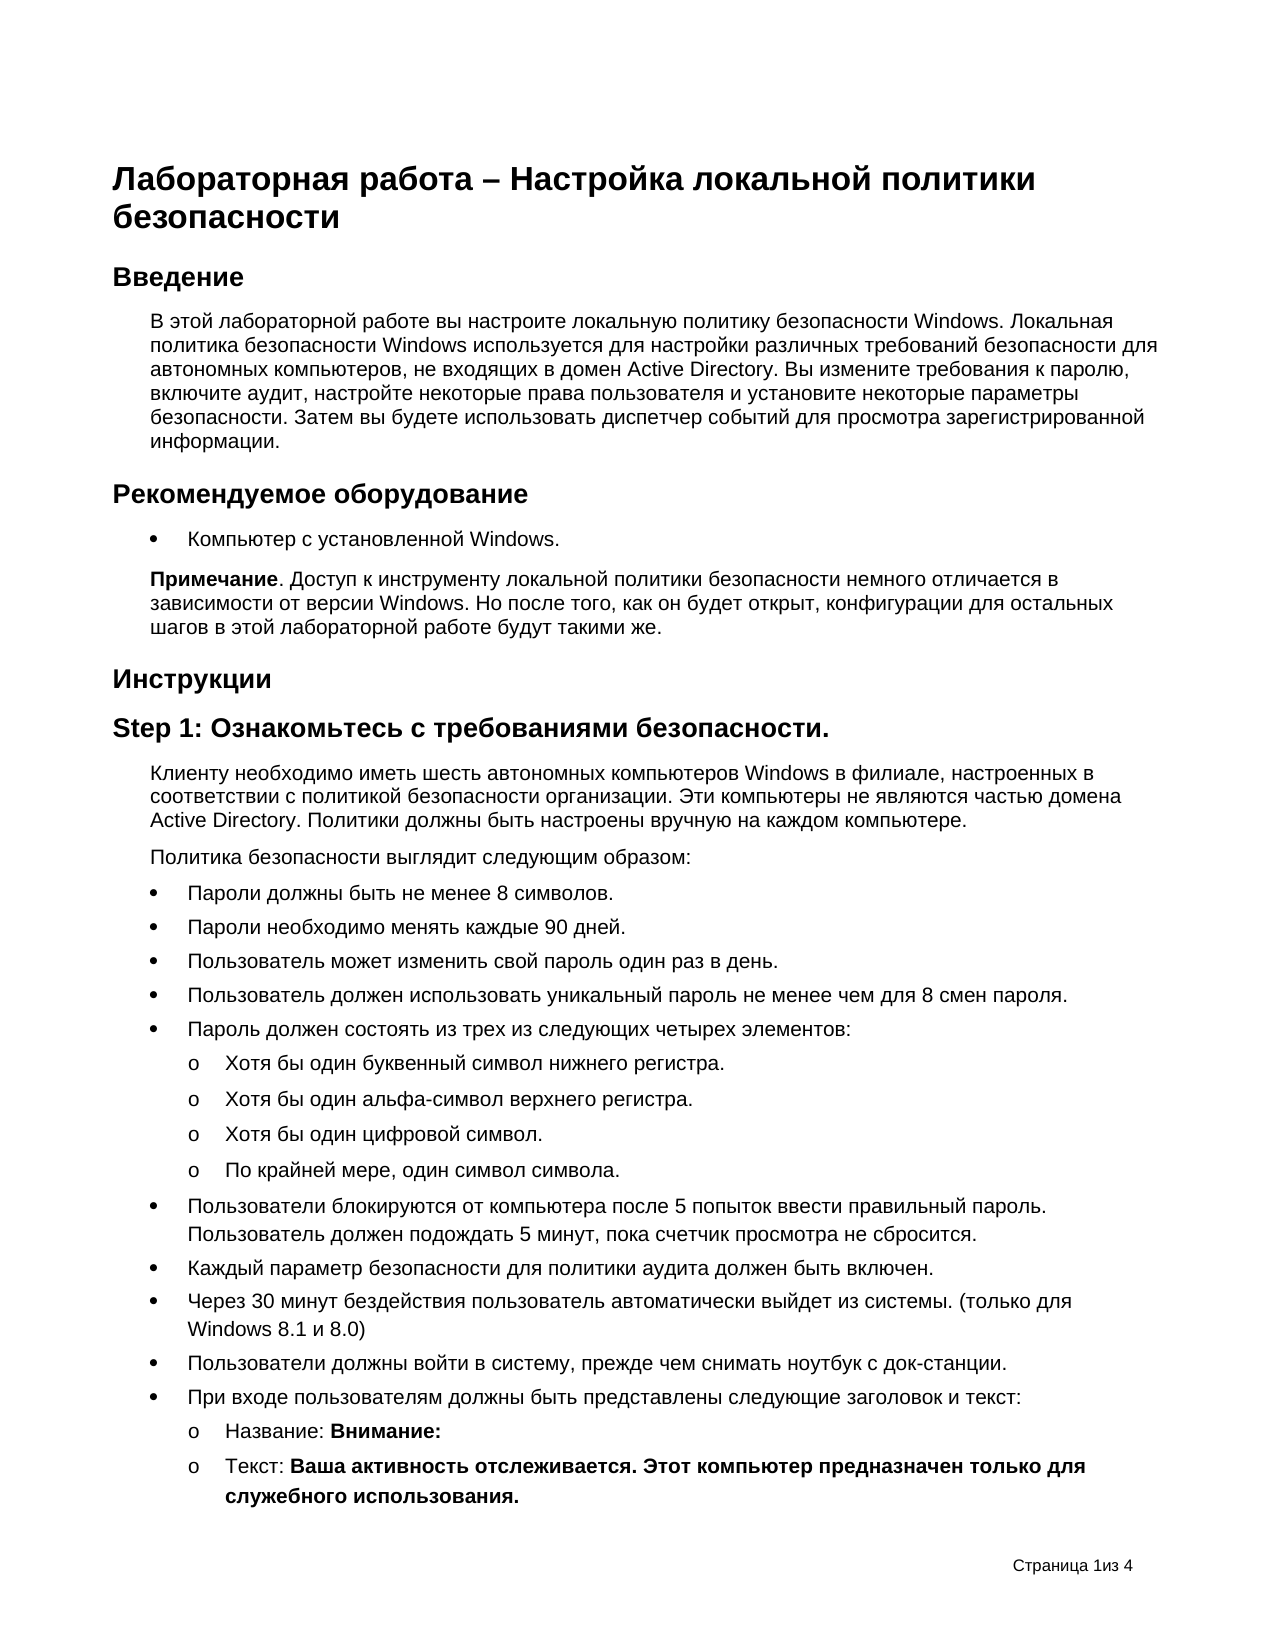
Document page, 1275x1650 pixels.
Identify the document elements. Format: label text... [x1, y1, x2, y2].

text Пароли необходимо менять каждые 90 дней. [150, 915, 1162, 939]
text Пароль должен состоять из трех из следующих четырех элементов: [150, 1017, 1162, 1041]
text Текст: Ваша активность отслеживается. Этот компьютер предназначен только для служебного использования. [187, 1454, 1162, 1508]
text Клиенту необходимо иметь шесть автономных компьютеров Windows в филиале, настроенных в соответствии с политикой безопасности организации. Эти компьютеры не являются частью домена Active Directory. Политики должны быть настроены вручную на каждом компьютере. [150, 760, 1162, 832]
text Пользователь должен использовать уникальный пароль не менее чем для 8 смен пароля. [150, 983, 1162, 1007]
text Пользователь может изменить свой пароль один раз в день. [150, 949, 1162, 973]
text Хотя бы один цифровой символ. [187, 1122, 1162, 1148]
text В этой лабораторной работе вы настроите локальную политику безопасности Windows. Локальная политика безопасности Windows используется для настройки различных требований безопасности для автономных компьютеров, не входящих в домен Active Directory. Вы измените требования к паролю, включите аудит, настройте некоторые права пользователя и установите некоторые параметры безопасности. Затем вы будете использовать диспетчер событий для просмотра зарегистрированной информации. [150, 309, 1162, 453]
text По крайней мере, один символ символа. [187, 1158, 1162, 1184]
text Пользователи должны войти в систему, прежде чем снимать ноутбук с док-станции. [150, 1351, 1162, 1375]
text Хотя бы один буквенный символ нижнего регистра. [187, 1050, 1162, 1076]
text Политика безопасности выглядит следующим образом: [150, 845, 1162, 869]
subtitle Рекомендуемое оборудование [112, 478, 1162, 509]
subtitle Введение [112, 261, 1162, 292]
text Пароли должны быть не менее 8 символов. [150, 881, 1162, 905]
text Компьютер с установленной Windows. [150, 526, 1162, 551]
text При входе пользователям должны быть представлены следующие заголовок и текст: [150, 1384, 1162, 1409]
text Каждый параметр безопасности для политики аудита должен быть включен. [150, 1256, 1162, 1279]
text Примечание. Доступ к инструменту локальной политики безопасности немного отличается в зависимости от версии Windows. Но после того, как он будет открыт, конфигурации для остальных шагов в этой лабораторной работе будут такими же. [150, 567, 1162, 638]
subtitle Инструкции [112, 663, 1162, 695]
text Через 30 минут бездействия пользователь автоматически выйдет из системы. (только для Windows 8.1 и 8.0) [150, 1289, 1162, 1341]
text Пользователи блокируются от компьютера после 5 попыток ввести правильный пароль. Пользователь должен подождать 5 минут, пока счетчик просмотра не сбросится. [150, 1194, 1162, 1246]
subtitle Ознакомьтесь с требованиями безопасности. [112, 712, 1162, 743]
text Название: Внимание: [187, 1418, 1162, 1444]
text Хотя бы один альфа-символ верхнего регистра. [187, 1086, 1162, 1112]
